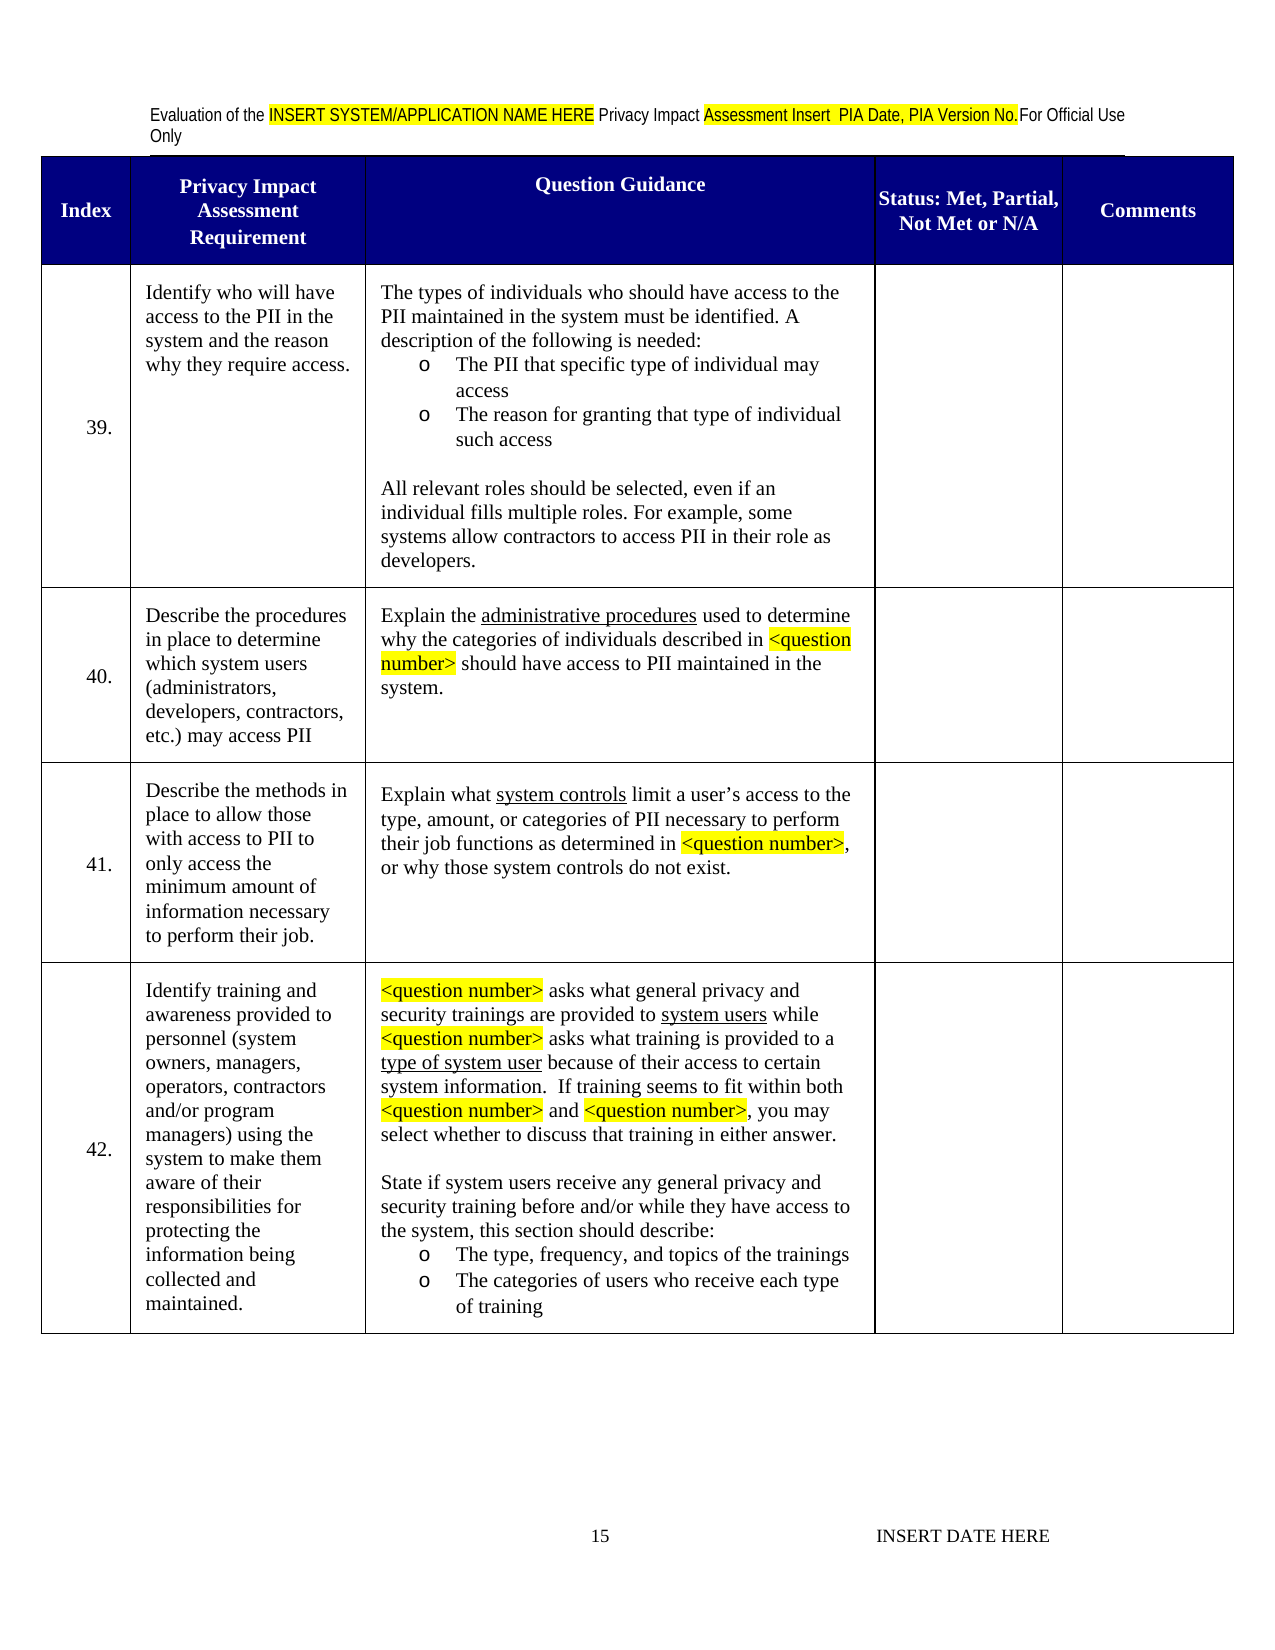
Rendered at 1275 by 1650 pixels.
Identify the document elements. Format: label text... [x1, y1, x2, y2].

table_header Question Guidance [366, 157, 874, 264]
table_cell Describe the procedures in place to determine which system users (administrators, developers, contractors, etc.) may access PII [131, 588, 365, 762]
table_cell Describe the methods in place to allow those with access to PII to only access the minimum amount of information necessary to perform their job. [131, 763, 365, 962]
table_cell <question number> asks what general privacy and security trainings are provided to system users while <question number> asks what training is provided to a type of system user because of their access to certain system information. If training seems to fit within both <question number> and <question number>, you may select whether to discuss that training in either answer. State if system users receive any general privacy and security training before and/or while they have access to the system, this section should describe: The type, frequency, and topics of the trainings The categories of users who receive each type of training [366, 963, 874, 1333]
table_cell [42, 588, 130, 762]
table_cell [1063, 588, 1233, 762]
table_cell [876, 265, 1062, 587]
table_cell Explain the administrative procedures used to determine why the categories of individuals described in <question number> should have access to PII maintained in the system. [366, 588, 874, 762]
table_cell Identify who will have access to the PII in the system and the reason why they require access. [131, 265, 365, 587]
table_cell [42, 763, 130, 962]
table_cell The types of individuals who should have access to the PII maintained in the system must be identified. A description of the following is needed: The PII that specific type of individual may access The reason for granting that type of individual such access All relevant roles should be selected, even if an individual fills multiple roles. For example, some systems allow contractors to access PII in their role as developers. [366, 265, 874, 587]
table_header Status: Met, Partial, Not Met or N/A [876, 157, 1062, 264]
table_cell [1063, 963, 1233, 1333]
table_header Comments [1063, 157, 1233, 264]
table_cell [876, 963, 1062, 1333]
table_cell [876, 763, 1062, 962]
table_cell [1063, 265, 1233, 587]
table_cell [876, 588, 1062, 762]
table_cell [42, 265, 130, 587]
table_header Privacy Impact Assessment Requirement [131, 157, 365, 264]
table_cell Explain what system controls limit a user’s access to the type, amount, or categories of PII necessary to perform their job functions as determined in <question number>, or why those system controls do not exist. [366, 763, 874, 962]
table_header Index [42, 157, 130, 264]
table_cell Identify training and awareness provided to personnel (system owners, managers, operators, contractors and/or program managers) using the system to make them aware of their responsibilities for protecting the information being collected and maintained. [131, 963, 365, 1333]
table_cell [42, 963, 130, 1333]
table_cell [1063, 763, 1233, 962]
